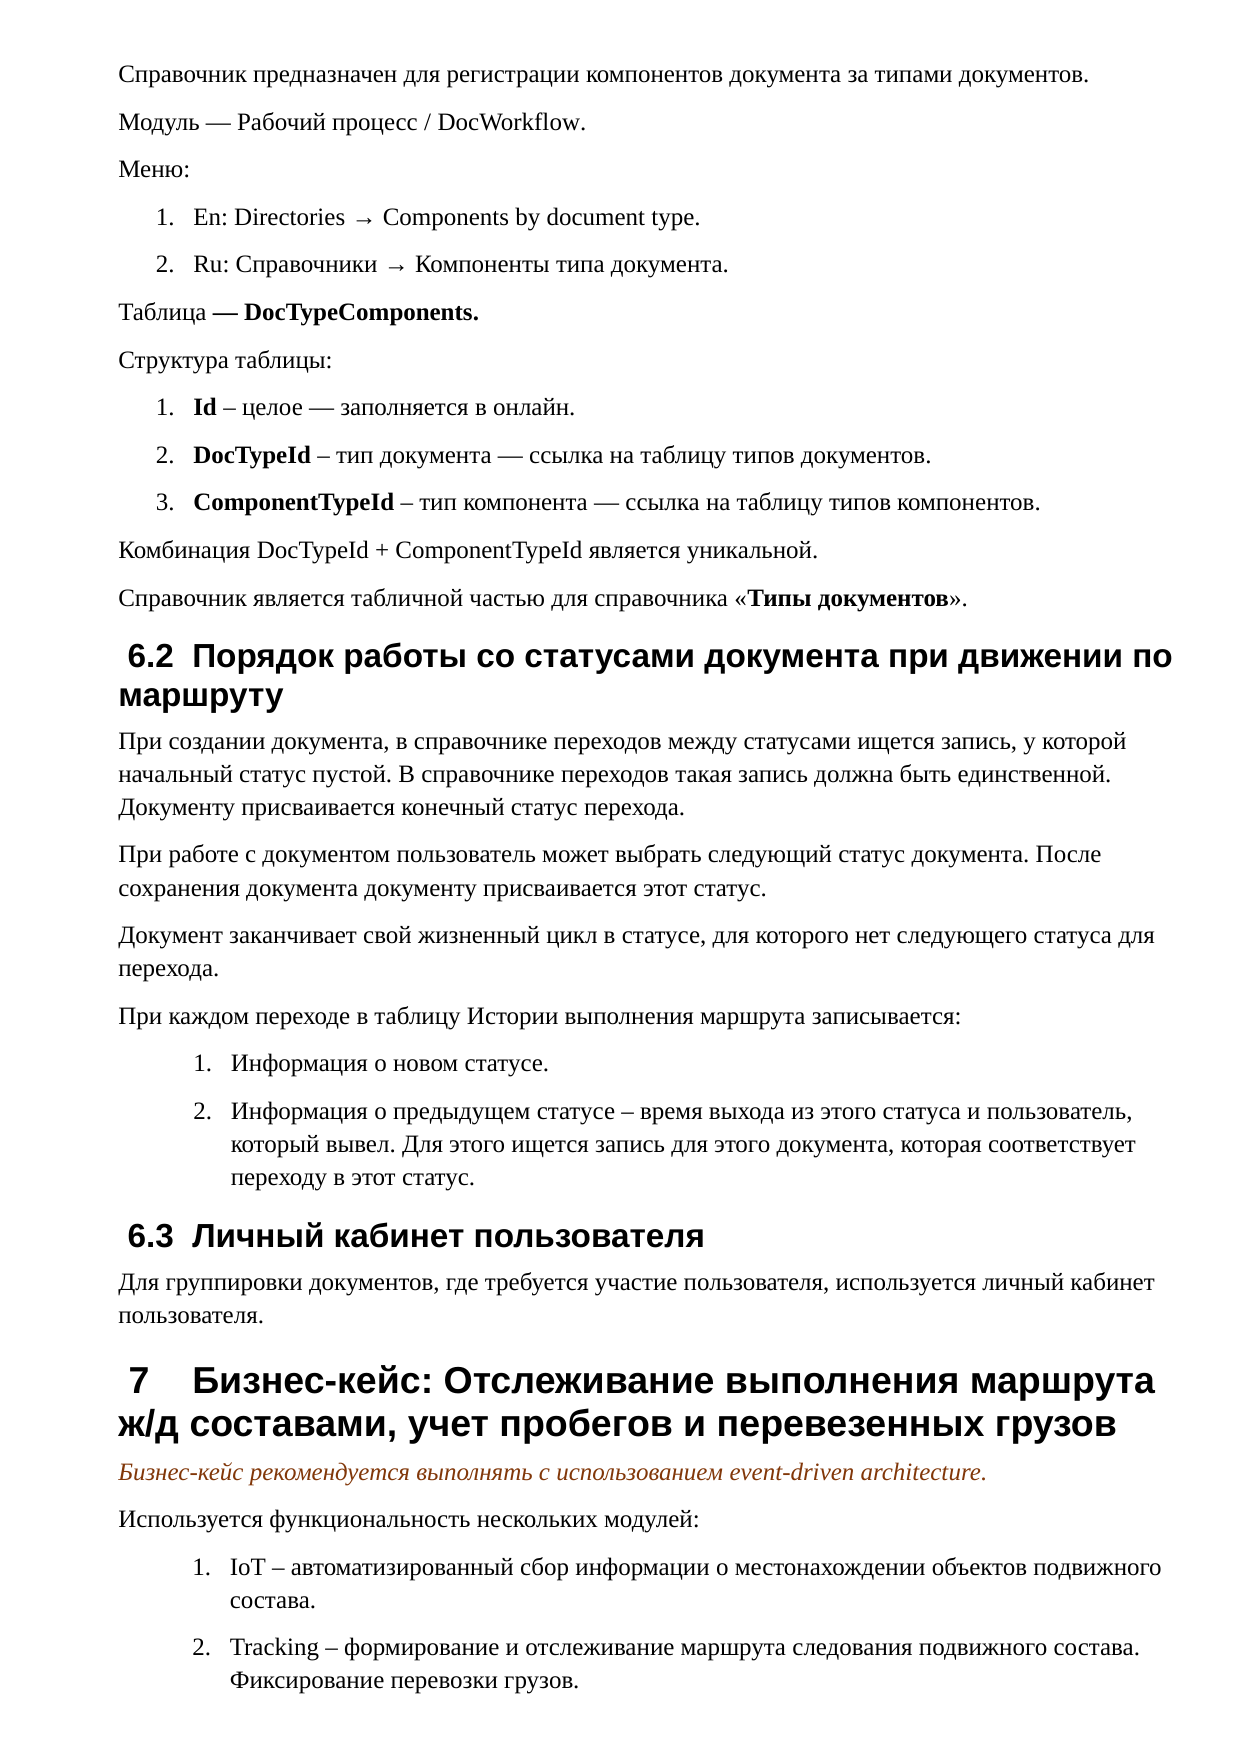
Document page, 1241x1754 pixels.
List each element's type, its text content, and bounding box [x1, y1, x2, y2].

list ComponentTypeId – тип компонента — ссылка на таблицу типов компонентов. [156, 487, 1181, 516]
text Документ заканчивает свой жизненный цикл в статусе, для которого нет следующего статуса для перехода. [118, 920, 1181, 982]
text Используется функциональность нескольких модулей: [118, 1504, 1181, 1533]
text При создании документа, в справочнике переходов между статусами ищется запись, у которой начальный статус пустой. В справочнике переходов такая запись должна быть единственной. Документу присваивается конечный статус перехода. [118, 726, 1181, 821]
text Модуль — Рабочий процесс / DocWorkflow. [118, 107, 1181, 135]
list En: Directories → Components by document type. [156, 202, 1181, 231]
list Ru: Справочники → Компоненты типа документа. [156, 249, 1181, 278]
text Справочник является табличной частью для справочника «Типы документов». [118, 583, 1181, 611]
text Справочник предназначен для регистрации компонентов документа за типами документов. [118, 59, 1181, 88]
text При работе с документом пользователь может выбрать следующий статус документа. После сохранения документа документу присваивается этот статус. [118, 839, 1181, 901]
text При каждом переходе в таблицу Истории выполнения маршрута записывается: [118, 1001, 1181, 1029]
list Информация о предыдущем статусе – время выхода из этого статуса и пользователь, который вывел. Для этого ищется запись для этого документа, которая соответствует переходу в этот статус. [193, 1096, 1181, 1191]
list Id – целое — заполняется в онлайн. [156, 392, 1181, 421]
text Бизнес-кейс рекомендуется выполнять с использованием event-driven architecture. [118, 1457, 1181, 1485]
subtitle Бизнес-кейс: Отслеживание выполнения маршрута ж/д составами, учет пробегов и перевезенных грузов [118, 1358, 1181, 1444]
text Таблица — DocTypeComponents. [118, 297, 1181, 326]
text Структура таблицы: [118, 345, 1181, 373]
list Информация о новом статусе. [193, 1048, 1181, 1077]
subtitle Порядок работы со статусами документа при движении по маршруту [118, 637, 1181, 713]
list IoT – автоматизированный сбор информации о местонахождении объектов подвижного состава. [192, 1552, 1181, 1614]
subtitle Личный кабинет пользователя [118, 1216, 1181, 1254]
text Меню: [118, 154, 1181, 183]
text Для группировки документов, где требуется участие пользователя, используется личный кабинет пользователя. [118, 1267, 1181, 1329]
list Tracking – формирование и отслеживание маршрута следования подвижного состава. Фиксирование перевозки грузов. [192, 1632, 1181, 1694]
text Комбинация DocTypeId + ComponentTypeId является уникальной. [118, 535, 1181, 564]
list DocTypeId – тип документа — ссылка на таблицу типов документов. [156, 440, 1181, 469]
